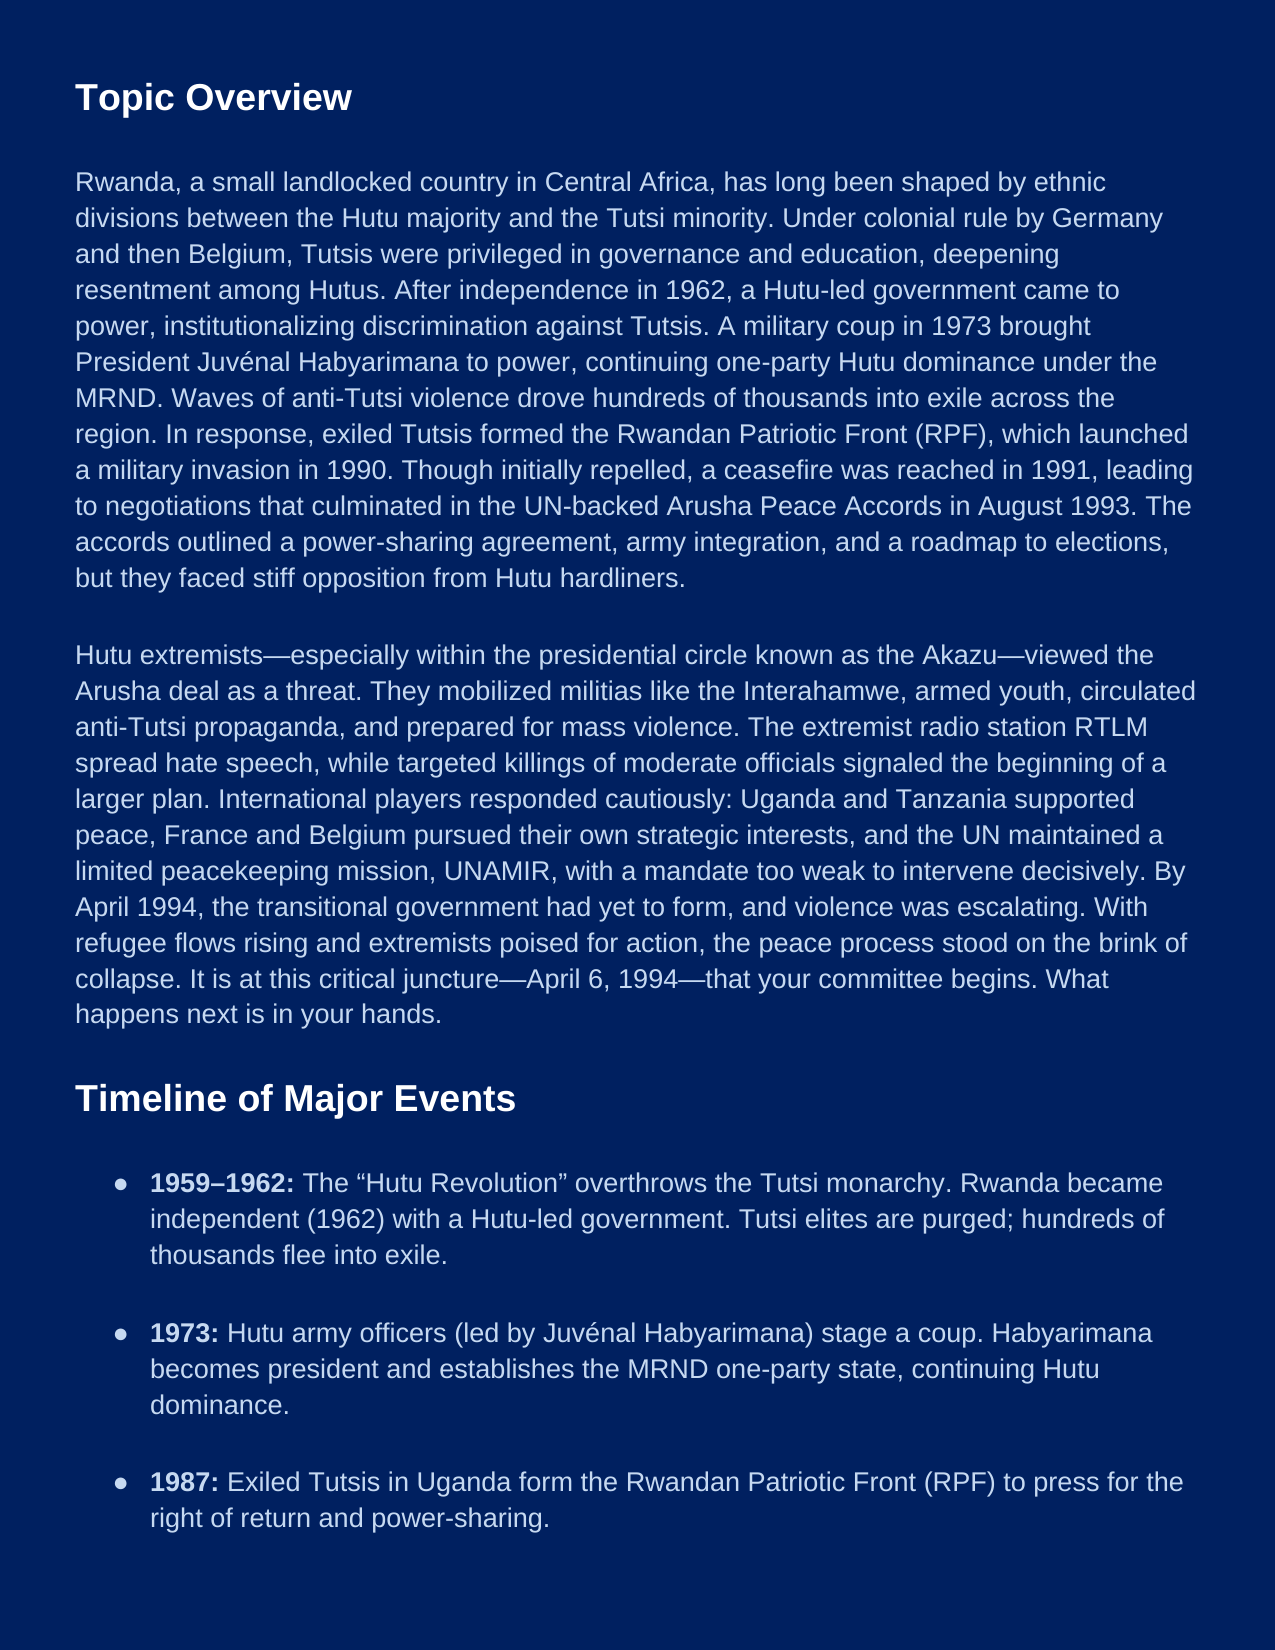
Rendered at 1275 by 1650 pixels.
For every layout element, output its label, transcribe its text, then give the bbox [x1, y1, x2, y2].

text Rwanda, a small landlocked country in Central Africa, has long been shaped by ethnic divisions between the Hutu majority and the Tutsi minority. Under colonial rule by Germany and then Belgium, Tutsis were privileged in governance and education, deepening resentment among Hutus. After independence in 1962, a Hutu-led government came to power, institutionalizing discrimination against Tutsis. A military coup in 1973 brought President Juvénal Habyarimana to power, continuing one-party Hutu dominance under the MRND. Waves of anti-Tutsi violence drove hundreds of thousands into exile across the region. In response, exiled Tutsis formed the Rwandan Patriotic Front (RPF), which launched a military invasion in 1990. Though initially repelled, a ceasefire was reached in 1991, leading to negotiations that culminated in the UN-backed Arusha Peace Accords in August 1993. The accords outlined a power-sharing agreement, army integration, and a roadmap to elections, but they faced stiff opposition from Hutu hardliners. [75, 166, 1200, 593]
subtitle Timeline of Major Events [75, 1076, 1200, 1119]
subtitle Topic Overview [75, 75, 1200, 118]
list 1987: Exiled Tutsis in Uganda form the Rwandan Patriotic Front (RPF) to press for the right of return and power-sharing. [112, 1466, 1200, 1533]
text Hutu extremists—especially within the presidential circle known as the Akazu—viewed the Arusha deal as a threat. They mobilized militias like the Interahamwe, armed youth, circulated anti-Tutsi propaganda, and prepared for mass violence. The extremist radio station RTLM spread hate speech, while targeted killings of moderate officials signaled the beginning of a larger plan. International players responded cautiously: Uganda and Tanzania supported peace, France and Belgium pursued their own strategic interests, and the UN maintained a limited peacekeeping mission, UNAMIR, with a mandate too weak to intervene decisively. By April 1994, the transitional government had yet to form, and violence was escalating. With refugee flows rising and extremists poised for action, the peace process stood on the brink of collapse. It is at this critical juncture—April 6, 1994—that your committee begins. What happens next is in your hands. [75, 639, 1200, 1030]
list 1959–1962: The “Hutu Revolution” overthrows the Tutsi monarchy. Rwanda became independent (1962) with a Hutu-led government. Tutsi elites are purged; hundreds of thousands flee into exile. [112, 1167, 1200, 1271]
list 1973: Hutu army officers (led by Juvénal Habyarimana) stage a coup. Habyarimana becomes president and establishes the MRND one-party state, continuing Hutu dominance. [112, 1317, 1200, 1420]
